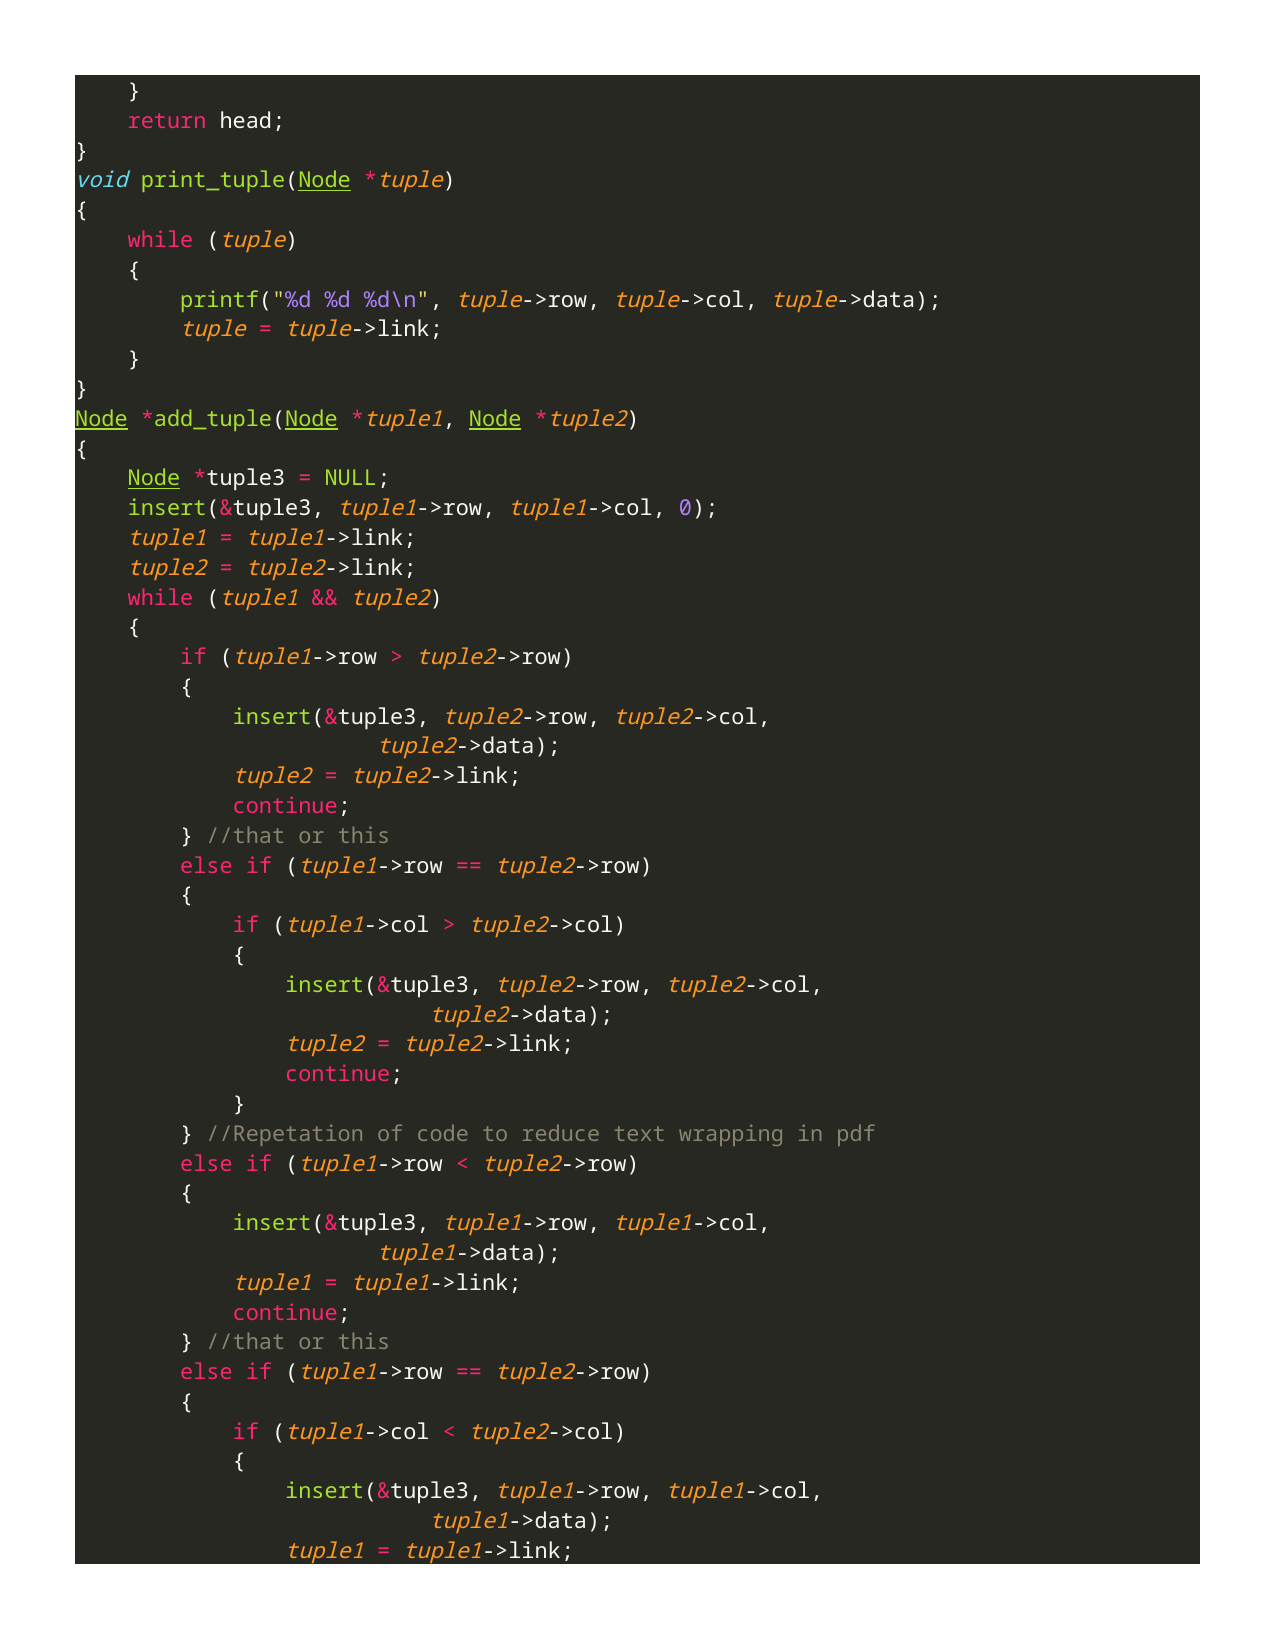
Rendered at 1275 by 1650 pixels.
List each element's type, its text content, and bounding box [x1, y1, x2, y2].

text continue; [75, 1296, 1200, 1326]
text tuple1 = tuple1->link; [75, 522, 1200, 552]
text while (tuple1 && tuple2) [75, 581, 1200, 611]
text tuple2 = tuple2->link; [75, 760, 1200, 790]
text } [75, 373, 1200, 403]
text continue; [75, 1058, 1200, 1088]
text else if (tuple1->row == tuple2->row) [75, 849, 1200, 879]
text } [75, 1088, 1200, 1118]
text { [75, 1177, 1200, 1207]
text tuple2 = tuple2->link; [75, 1028, 1200, 1058]
text tuple = tuple->link; [75, 313, 1200, 343]
text } [75, 75, 1200, 105]
text { [75, 879, 1200, 909]
text tuple1 = tuple1->link; [75, 1535, 1200, 1564]
text if (tuple1->col < tuple2->col) [75, 1416, 1200, 1445]
text insert(&tuple3, tuple2->row, tuple2->col, [75, 701, 1200, 730]
text { [75, 194, 1200, 224]
text if (tuple1->col > tuple2->col) [75, 909, 1200, 939]
text else if (tuple1->row == tuple2->row) [75, 1356, 1200, 1386]
text } [75, 343, 1200, 373]
text { [75, 432, 1200, 462]
text } //Repetation of code to reduce text wrapping in pdf [75, 1118, 1200, 1147]
text return head; [75, 105, 1200, 134]
text { [75, 1445, 1200, 1475]
text { [75, 939, 1200, 969]
text { [75, 254, 1200, 283]
text tuple1->data); [75, 1505, 1200, 1535]
text tuple2->data); [75, 998, 1200, 1028]
text { [75, 1386, 1200, 1416]
text Node *add_tuple(Node *tuple1, Node *tuple2) [75, 403, 1200, 432]
text { [75, 671, 1200, 701]
text printf("%d %d %d\n", tuple->row, tuple->col, tuple->data); [75, 283, 1200, 313]
text while (tuple) [75, 224, 1200, 254]
text void print_tuple(Node *tuple) [75, 164, 1200, 194]
text insert(&tuple3, tuple2->row, tuple2->col, [75, 969, 1200, 998]
text tuple2->data); [75, 730, 1200, 760]
text } //that or this [75, 820, 1200, 849]
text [75, 1475, 1200, 1505]
text Node *tuple3 = NULL; [75, 462, 1200, 492]
text tuple2 = tuple2->link; [75, 552, 1200, 581]
text continue; [75, 790, 1200, 820]
text } //that or this [75, 1326, 1200, 1356]
text insert(&tuple3, tuple1->row, tuple1->col, [75, 1207, 1200, 1237]
text tuple1->data); [75, 1237, 1200, 1267]
text else if (tuple1->row < tuple2->row) [75, 1147, 1200, 1177]
text } [75, 134, 1200, 164]
text { [75, 611, 1200, 641]
text if (tuple1->row > tuple2->row) [75, 641, 1200, 671]
text insert(&tuple3, tuple1->row, tuple1->col, 0); [75, 492, 1200, 522]
text tuple1 = tuple1->link; [75, 1267, 1200, 1296]
